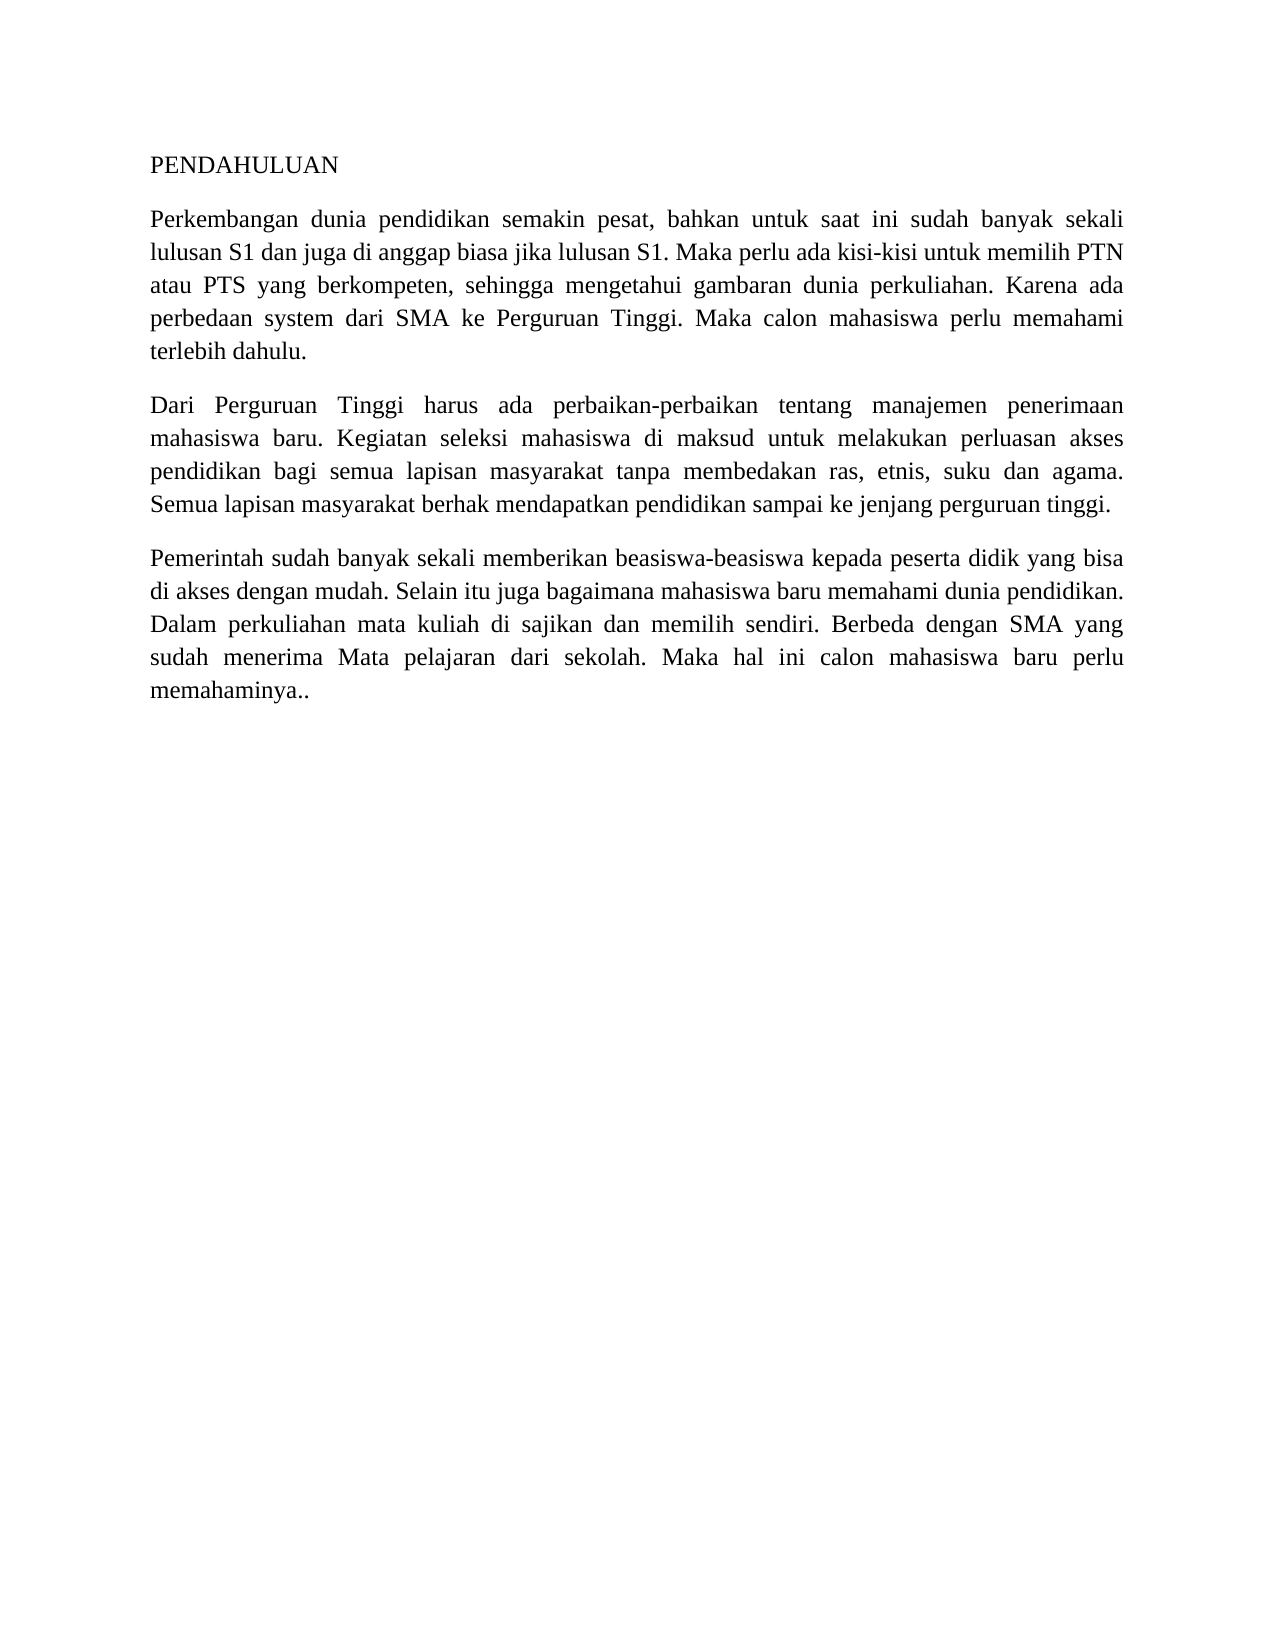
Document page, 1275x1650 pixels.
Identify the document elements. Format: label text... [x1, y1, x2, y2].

text PENDAHULUAN [150, 150, 1125, 179]
text Dari Perguruan Tinggi harus ada perbaikan-perbaikan tentang manajemen penerimaan mahasiswa baru. Kegiatan seleksi mahasiswa di maksud untuk melakukan perluasan akses pendidikan bagi semua lapisan masyarakat tanpa membedakan ras, etnis, suku dan agama. Semua lapisan masyarakat berhak mendapatkan pendidikan sampai ke jenjang perguruan tinggi. [150, 390, 1125, 518]
text Pemerintah sudah banyak sekali memberikan beasiswa-beasiswa kepada peserta didik yang bisa di akses dengan mudah. Selain itu juga bagaimana mahasiswa baru memahami dunia pendidikan. Dalam perkuliahan mata kuliah di sajikan dan memilih sendiri. Berbeda dengan SMA yang sudah menerima Mata pelajaran dari sekolah. Maka hal ini calon mahasiswa baru perlu memahaminya.. [150, 543, 1125, 703]
text Perkembangan dunia pendidikan semakin pesat, bahkan untuk saat ini sudah banyak sekali lulusan S1 dan juga di anggap biasa jika lulusan S1. Maka perlu ada kisi-kisi untuk memilih PTN atau PTS yang berkompeten, sehingga mengetahui gambaran dunia perkuliahan. Karena ada perbedaan system dari SMA ke Perguruan Tinggi. Maka calon mahasiswa perlu memahami terlebih dahulu. [150, 204, 1125, 365]
